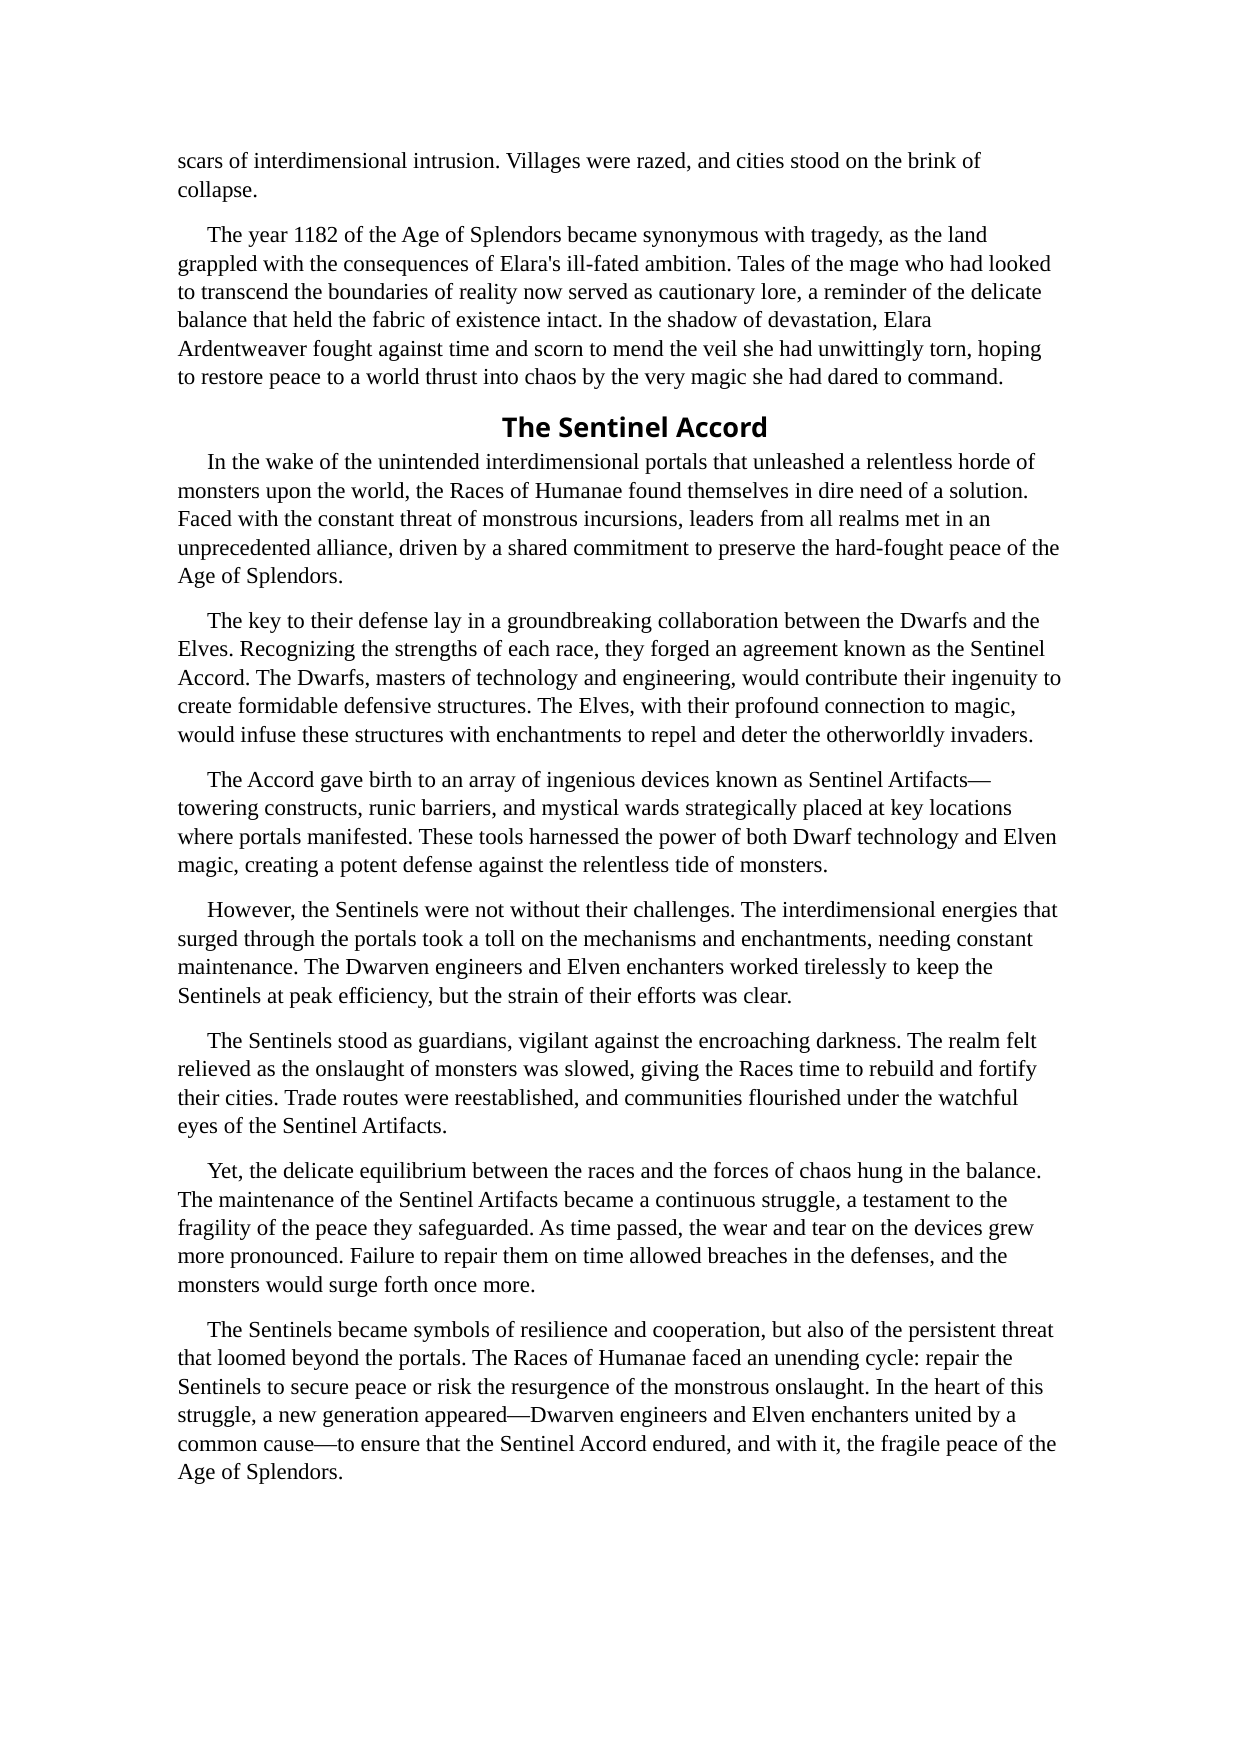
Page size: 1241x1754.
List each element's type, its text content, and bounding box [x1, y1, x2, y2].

text The Accord gave birth to an array of ingenious devices known as Sentinel Artifacts—towering constructs, runic barriers, and mystical wards strategically placed at key locations where portals manifested. These tools harnessed the power of both Dwarf technology and Elven magic, creating a potent defense against the relentless tide of monsters. [177, 766, 1063, 878]
text Yet, the delicate equilibrium between the races and the forces of chaos hung in the balance. The maintenance of the Sentinel Artifacts became a continuous struggle, a testament to the fragility of the peace they safeguarded. As time passed, the wear and tear on the devices grew more pronounced. Failure to repair them on time allowed breaches in the defenses, and the monsters would surge forth once more. [177, 1157, 1063, 1297]
text The key to their defense lay in a groundbreaking collaboration between the Dwarfs and the Elves. Recognizing the strengths of each race, they forged an agreement known as the Sentinel Accord. The Dwarfs, masters of technology and engineering, would contribute their ingenuity to create formidable defensive structures. The Elves, with their profound connection to magic, would infuse these structures with enchantments to repel and deter the otherworldly invaders. [177, 607, 1063, 747]
text The Sentinels stood as guardians, vigilant against the encroaching darkness. The realm felt relieved as the onslaught of monsters was slowed, giving the Races time to rebuild and fortify their cities. Trade routes were reestablished, and communities flourished under the watchful eyes of the Sentinel Artifacts. [177, 1027, 1063, 1138]
text However, the Sentinels were not without their challenges. The interdimensional energies that surged through the portals took a toll on the mechanisms and enchantments, needing constant maintenance. The Dwarven engineers and Elven enchanters worked tirelessly to keep the Sentinels at peak efficiency, but the strain of their efforts was clear. [177, 896, 1063, 1008]
text In the wake of the unintended interdimensional portals that unleashed a relentless horde of monsters upon the world, the Races of Humanae found themselves in dire need of a solution. Faced with the constant threat of monstrous incursions, leaders from all realms met in an unprecedented alliance, driven by a shared commitment to preserve the hard-fought peace of the Age of Splendors. [177, 448, 1063, 588]
subtitle The Sentinel Accord [177, 408, 1063, 445]
text The Sentinels became symbols of resilience and cooperation, but also of the persistent threat that loomed beyond the portals. The Races of Humanae faced an unending cycle: repair the Sentinels to secure peace or risk the resurgence of the monstrous onslaught. In the heart of this struggle, a new generation appeared—Dwarven engineers and Elven enchanters united by a common cause—to ensure that the Sentinel Accord endured, and with it, the fragile peace of the Age of Splendors. [177, 1316, 1063, 1484]
text The year 1182 of the Age of Splendors became synonymous with tragedy, as the land grappled with the consequences of Elara's ill-fated ambition. Tales of the mage who had looked to transcend the boundaries of reality now served as cautionary lore, a reminder of the delicate balance that held the fabric of existence intact. In the shadow of devastation, Elara Ardentweaver fought against time and scorn to mend the veil she had unwittingly torn, hoping to restore peace to a world thrust into chaos by the very magic she had dared to command. [177, 221, 1063, 390]
